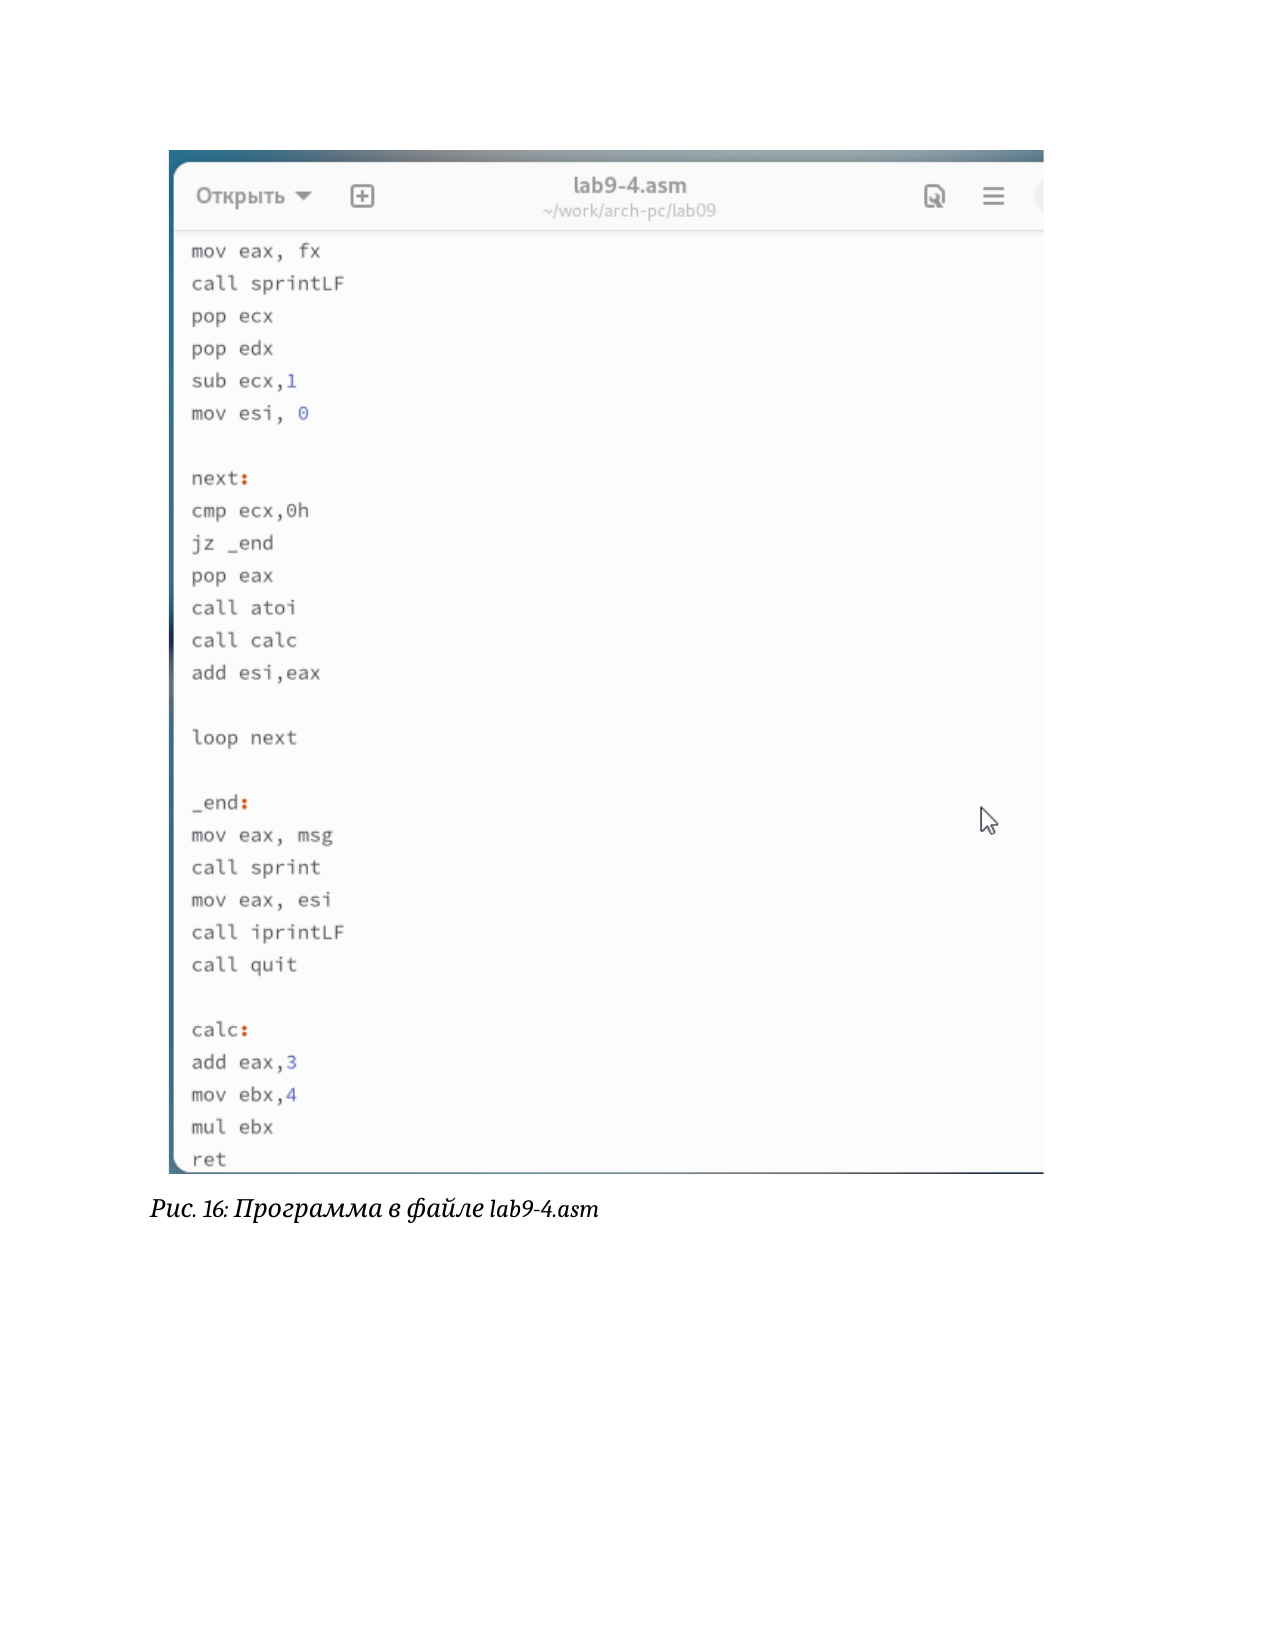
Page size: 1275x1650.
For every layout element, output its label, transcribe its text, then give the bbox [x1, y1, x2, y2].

picture [168, 150, 1044, 1174]
text Рис. 16: Программа в файле lab9-4.asm [150, 1194, 1125, 1223]
